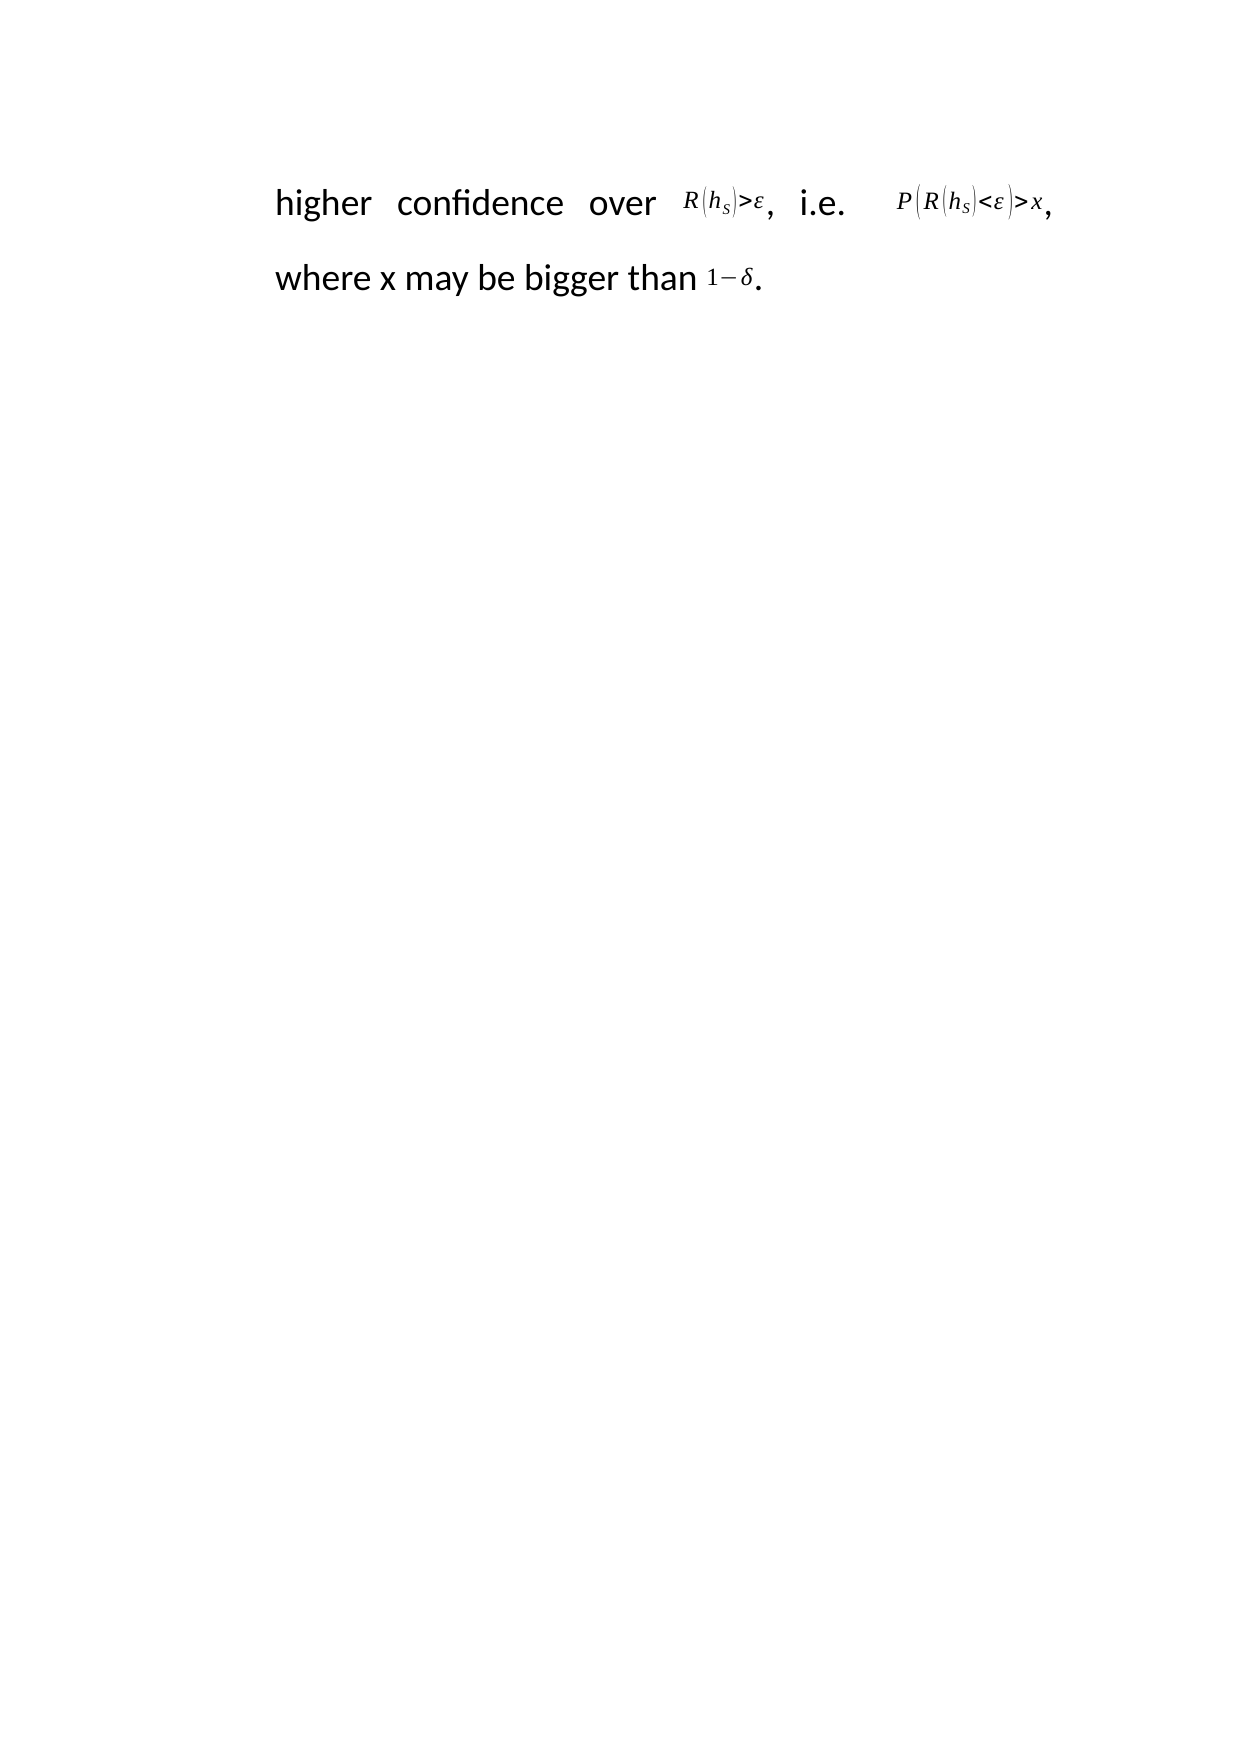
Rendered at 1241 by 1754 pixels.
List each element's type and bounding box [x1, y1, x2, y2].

list [275, 164, 1053, 314]
